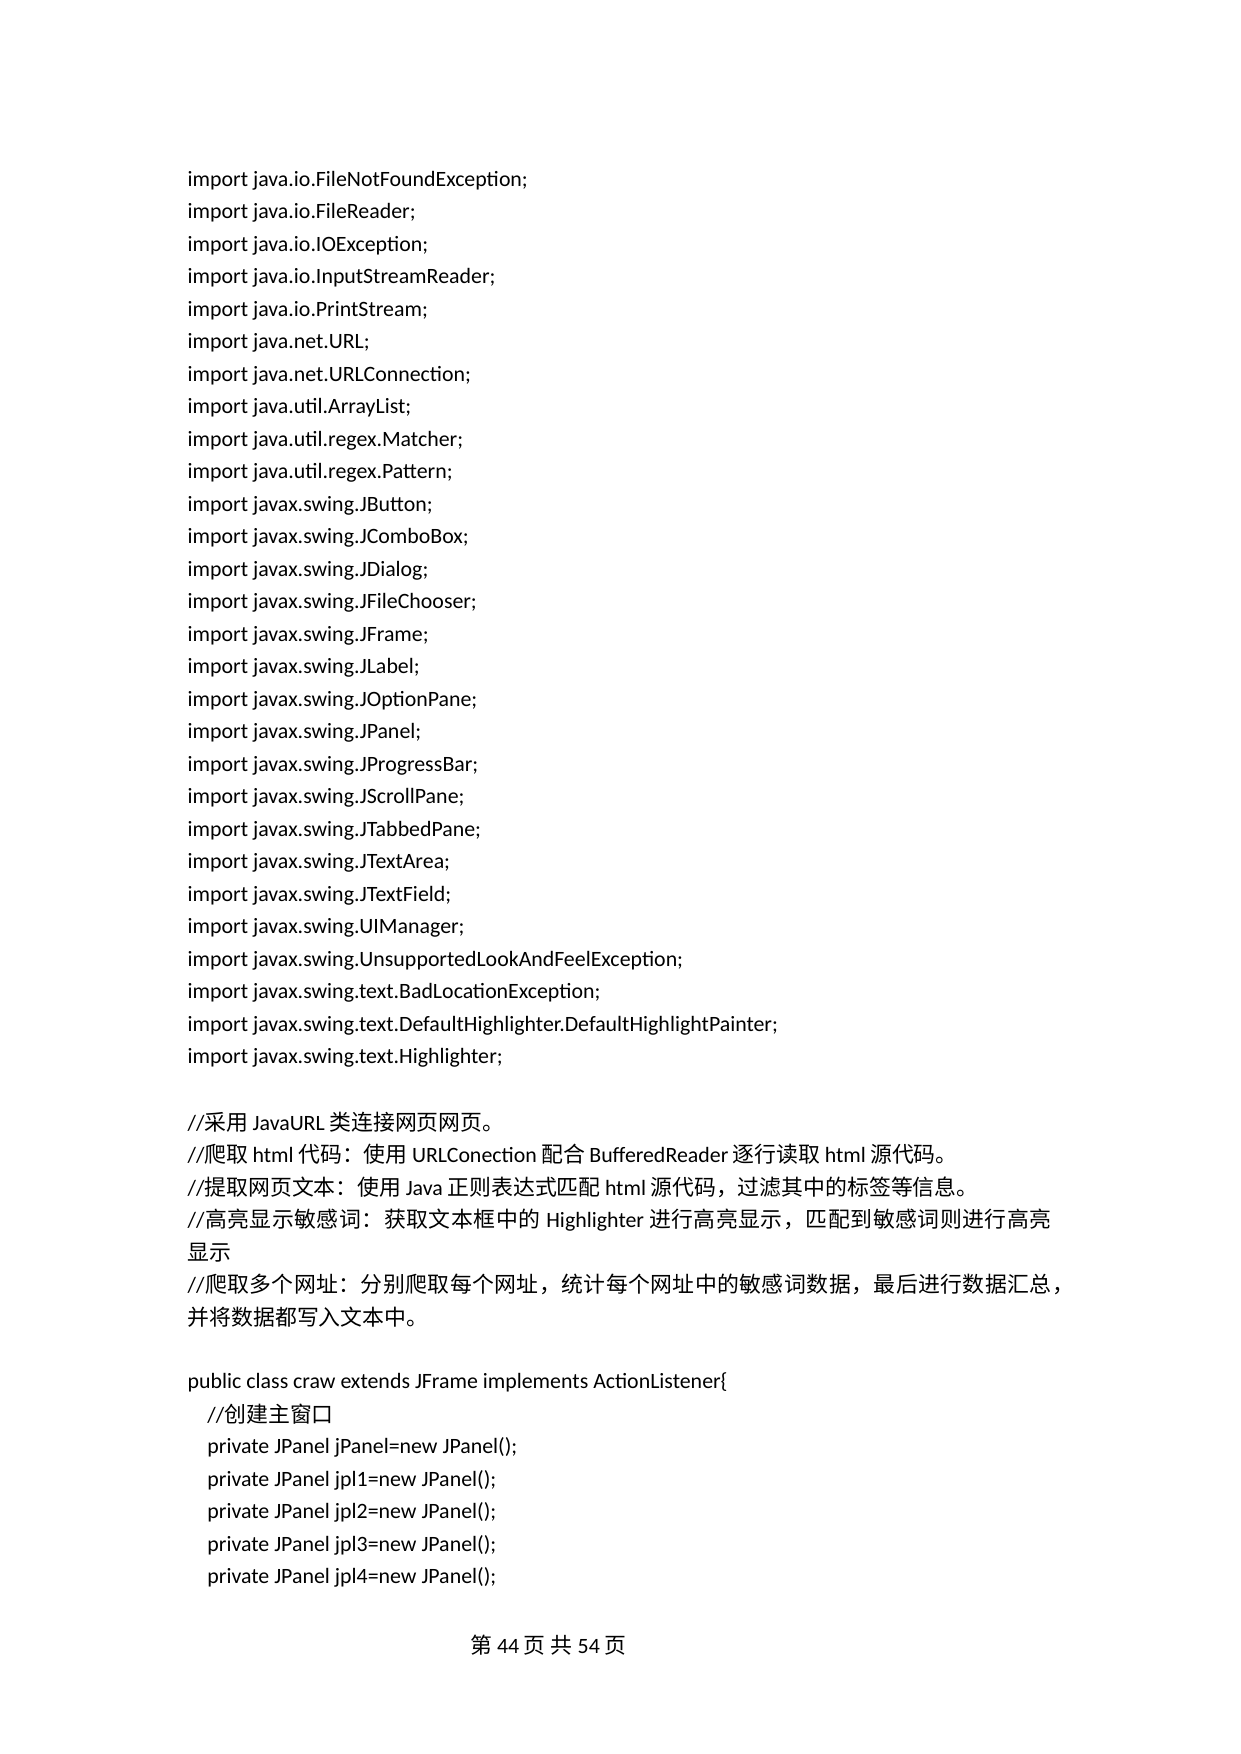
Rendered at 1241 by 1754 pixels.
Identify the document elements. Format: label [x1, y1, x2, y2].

text [187, 162, 1053, 1592]
